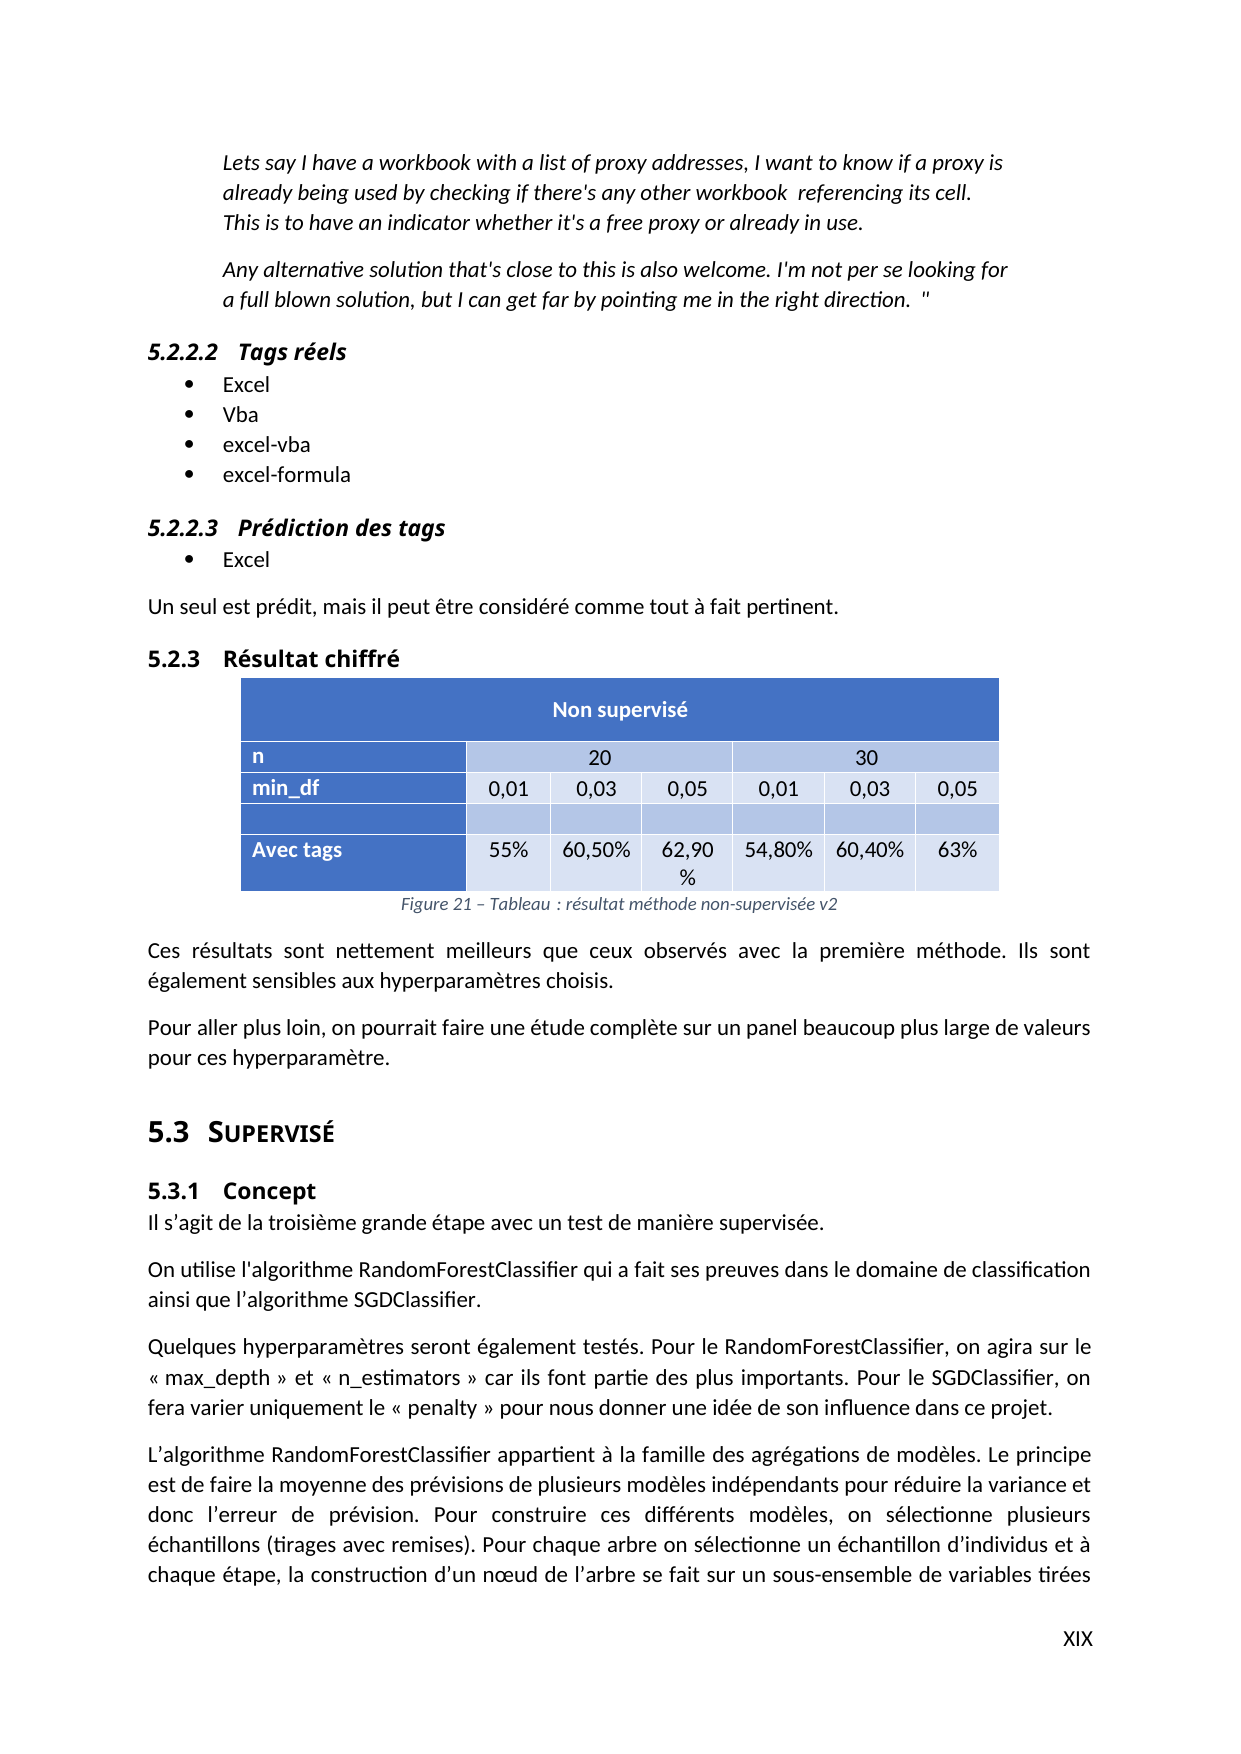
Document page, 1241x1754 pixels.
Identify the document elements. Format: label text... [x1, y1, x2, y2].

table_cell [916, 804, 999, 834]
table_cell 0,03 [825, 773, 915, 803]
list excel-vba [185, 430, 1093, 458]
table_cell 0,01 [467, 773, 550, 803]
text On utilise l'algorithme RandomForestClassifier qui a fait ses preuves dans le domaine de classification ainsi que l’algorithme SGDClassifier. [148, 1255, 1093, 1314]
table_cell 62,90% [642, 835, 732, 891]
text Any alternative solution that's close to this is also welcome. I'm not per se looking for a full blown solution, but I can get far by pointing me in the right direction. " [223, 255, 1018, 313]
list Excel [185, 545, 1093, 573]
table_cell 55% [467, 835, 550, 891]
table_cell min_df [241, 773, 466, 803]
table_cell 63% [916, 835, 999, 891]
table_cell n [241, 742, 466, 772]
table_cell [551, 804, 641, 834]
table_cell [733, 804, 824, 834]
text Lets say I have a workbook with a list of proxy addresses, I want to know if a proxy is already being used by checking if there's any other workbook referencing its cell. This is to have an indicator whether it's a free proxy or already in use. [223, 148, 1018, 236]
table_cell Avec tags [241, 835, 466, 891]
list Vba [185, 400, 1093, 428]
table_cell 0,05 [916, 773, 999, 803]
subtitle Résultat chiffré [148, 643, 1093, 674]
list excel-formula [185, 461, 1093, 488]
subtitle Prédiction des tags [148, 512, 1093, 543]
table_cell 54,80% [733, 835, 824, 891]
text Un seul est prédit, mais il peut être considéré comme tout à fait pertinent. [148, 592, 1093, 620]
table_cell [825, 804, 915, 834]
table_cell 60,50% [551, 835, 641, 891]
table_cell [241, 804, 466, 834]
table_cell [642, 804, 732, 834]
subtitle Tags réels [148, 336, 1093, 367]
subtitle Supervisé [148, 1111, 1093, 1151]
table_cell 20 [467, 742, 732, 772]
text Pour aller plus loin, on pourrait faire une étude complète sur un panel beaucoup plus large de valeurs pour ces hyperparamètre. [148, 1013, 1093, 1071]
table_cell 0,05 [642, 773, 732, 803]
table_cell 0,03 [551, 773, 641, 803]
table_cell 0,01 [733, 773, 824, 803]
table_cell [467, 804, 550, 834]
text Figure 21 – Tableau : résultat méthode non-supervisée v2 [148, 892, 1093, 915]
text Il s’agit de la troisième grande étape avec un test de manière supervisée. [148, 1208, 1093, 1237]
table_cell 60,40% [825, 835, 915, 891]
table_cell 30 [733, 742, 999, 772]
text Quelques hyperparamètres seront également testés. Pour le RandomForestClassifier, on agira sur le « max_depth » et « n_estimators » car ils font partie des plus importants. Pour le SGDClassifier, on fera varier uniquement le « penalty » pour nous donner une idée de son influence dans ce projet. [148, 1332, 1093, 1421]
subtitle Concept [148, 1175, 1093, 1206]
text Ces résultats sont nettement meilleurs que ceux observés avec la première méthode. Ils sont également sensibles aux hyperparamètres choisis. [148, 936, 1093, 994]
table_header Non supervisé [241, 678, 999, 741]
list Excel [185, 370, 1093, 398]
